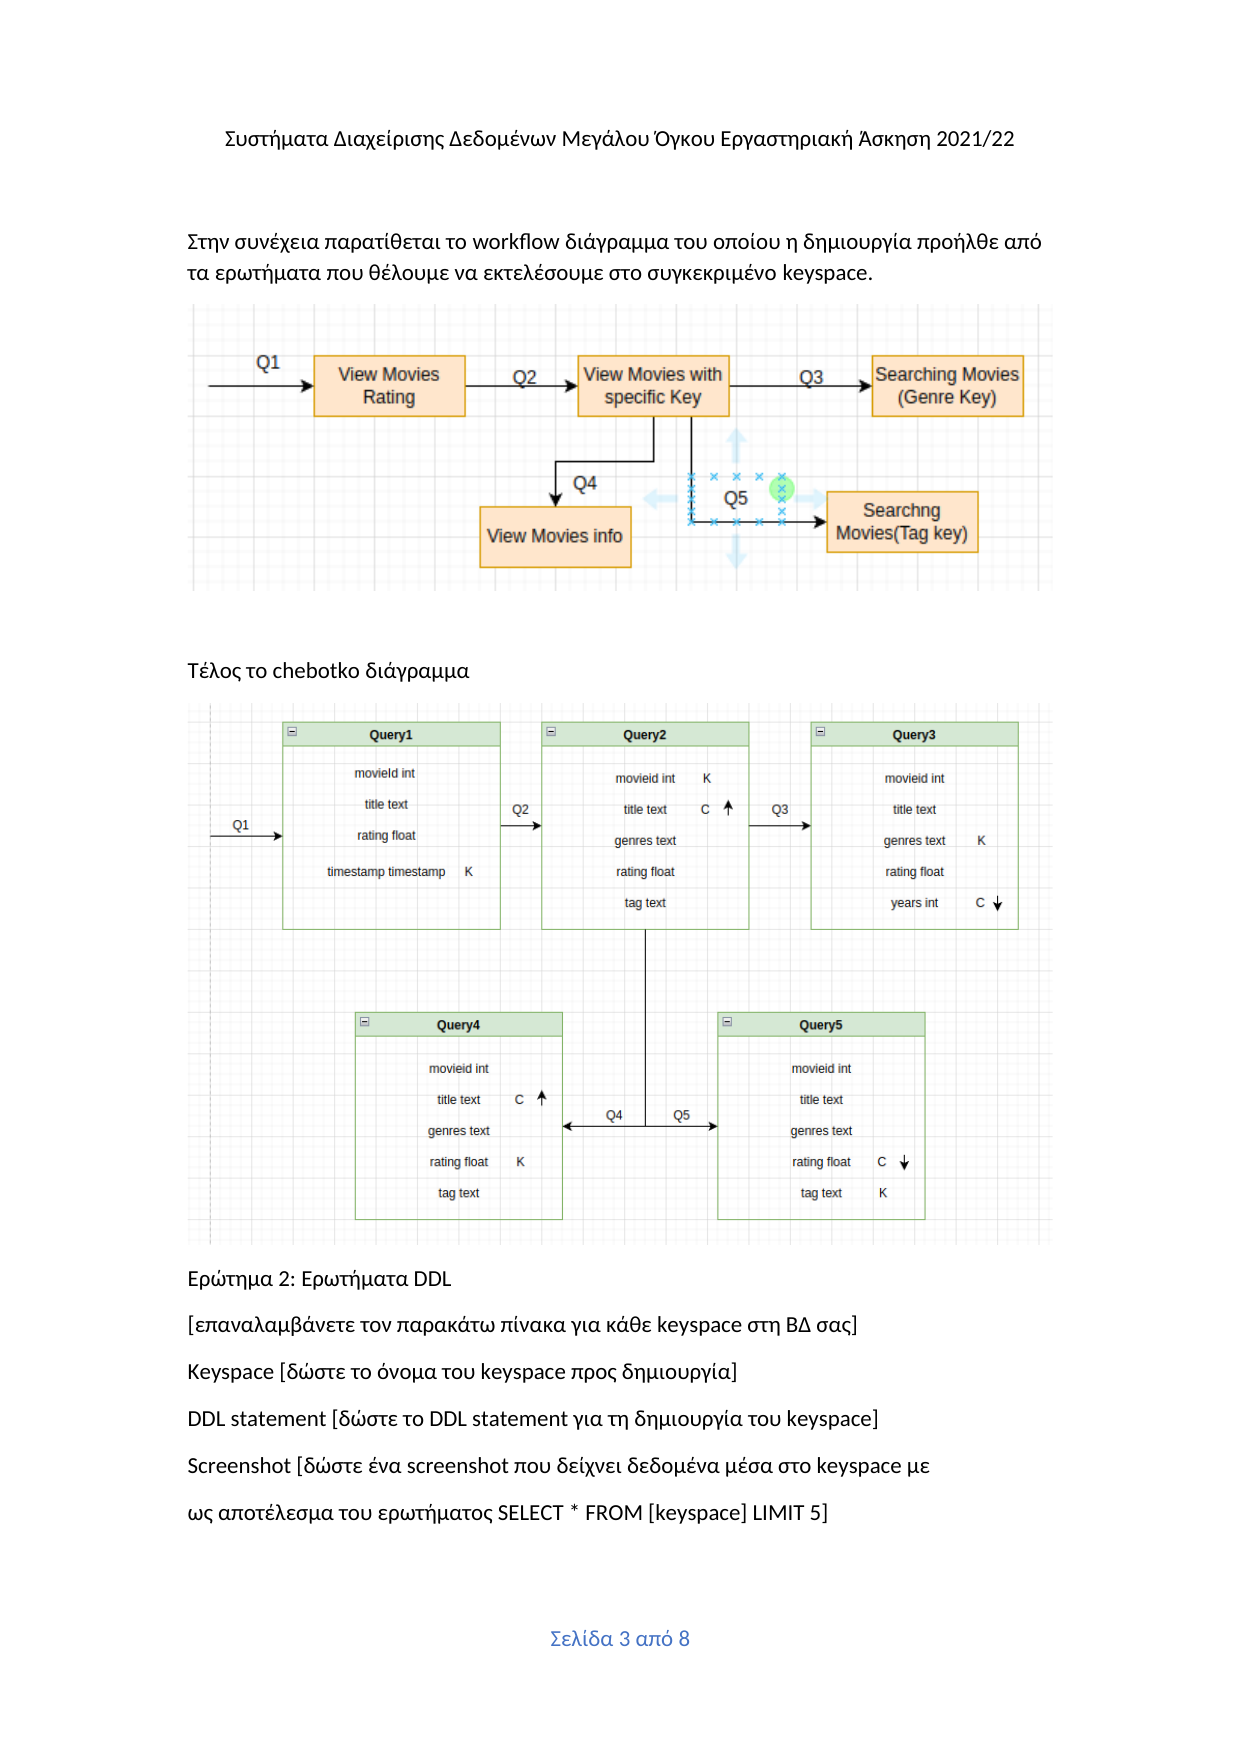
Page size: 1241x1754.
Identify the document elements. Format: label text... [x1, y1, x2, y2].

picture [187, 703, 1053, 1245]
text Στην συνέχεια παρατίθεται το workflow διάγραμμα του οποίου η δημιουργία προήλθε από τα ερωτήματα που θέλουμε να εκτελέσουμε στο συγκεκριμένο keyspace. [187, 227, 1053, 286]
picture [187, 304, 1053, 591]
text Screenshot [δώστε ένα screenshot που δείχνει δεδομένα μέσα στο keyspace με [187, 1451, 1053, 1479]
text Keyspace [δώστε το όνομα του keyspace προς δημιουργία] [187, 1357, 1053, 1385]
text Τέλος το chebotko διάγραμμα [187, 657, 1053, 685]
text ως αποτέλεσμα του ερωτήματος SELECT * FROM [keyspace] LIMIT 5] [187, 1498, 1053, 1526]
text Ερώτημα 2: Ερωτήματα DDL [187, 1264, 1053, 1292]
text [επαναλαμβάνετε τον παρακάτω πίνακα για κάθε keyspace στη ΒΔ σας] [187, 1311, 1053, 1338]
text DDL statement [δώστε το DDL statement για τη δημιουργία του keyspace] [187, 1404, 1053, 1432]
